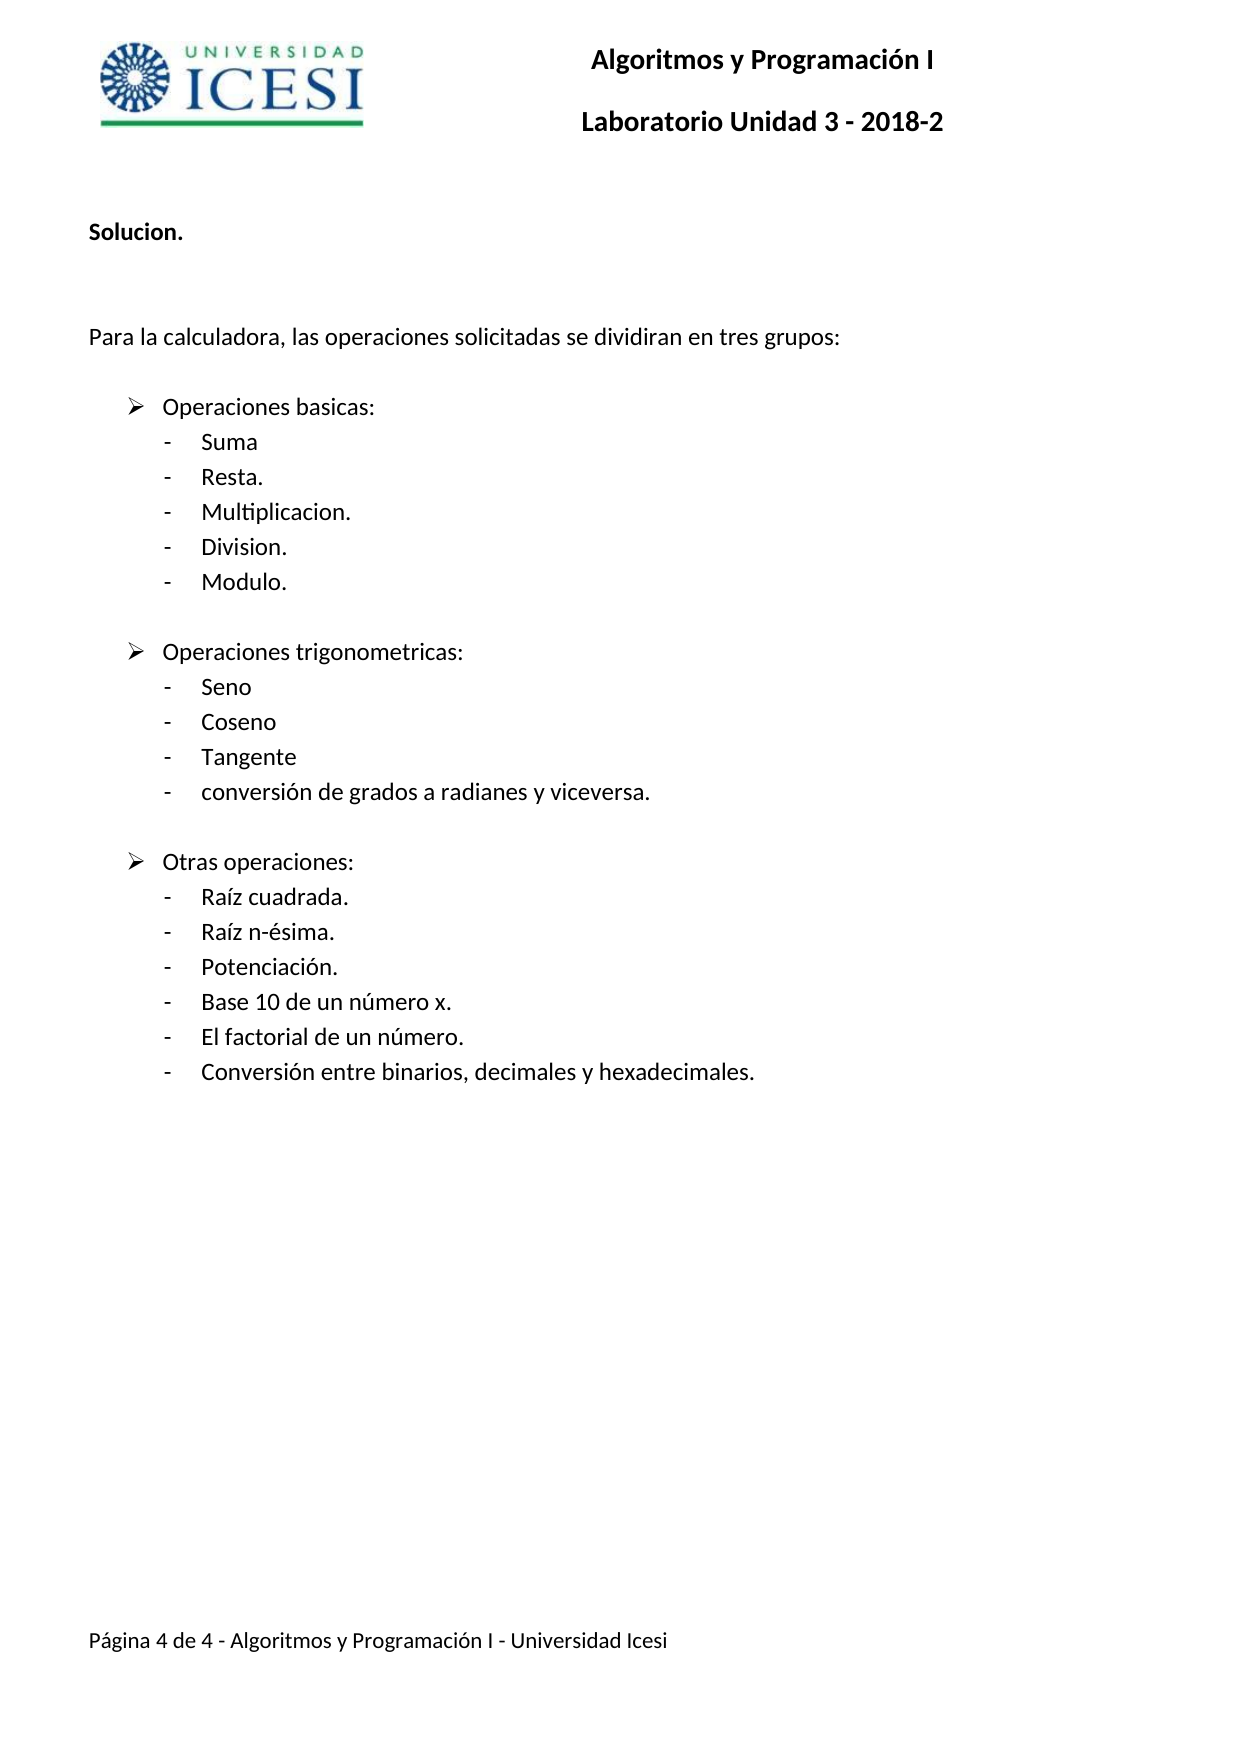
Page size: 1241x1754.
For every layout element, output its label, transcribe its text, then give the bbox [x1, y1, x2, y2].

list Raíz n-ésima. [164, 916, 1152, 946]
text Para la calculadora, las operaciones solicitadas se dividiran en tres grupos: [89, 321, 1152, 351]
list Base 10 de un número x. [164, 986, 1152, 1016]
list Coseno [164, 706, 1152, 736]
list Seno [164, 671, 1152, 701]
list Tangente [164, 741, 1152, 771]
list Multiplicacion. [164, 496, 1152, 526]
list Otras operaciones: [126, 846, 1152, 876]
list Division. [164, 531, 1152, 561]
list Conversión entre binarios, decimales y hexadecimales. [164, 1056, 1152, 1086]
picture [100, 41, 364, 128]
list Operaciones trigonometricas: [126, 636, 1152, 666]
list Potenciación. [164, 951, 1152, 981]
list Suma [164, 426, 1152, 456]
list Resta. [164, 461, 1152, 491]
list conversión de grados a radianes y viceversa. [164, 776, 1152, 806]
list Operaciones basicas: [126, 391, 1152, 421]
list Raíz cuadrada. [164, 881, 1152, 911]
list El factorial de un número. [164, 1021, 1152, 1051]
text Solucion. [89, 216, 1152, 246]
list Modulo. [164, 566, 1152, 596]
